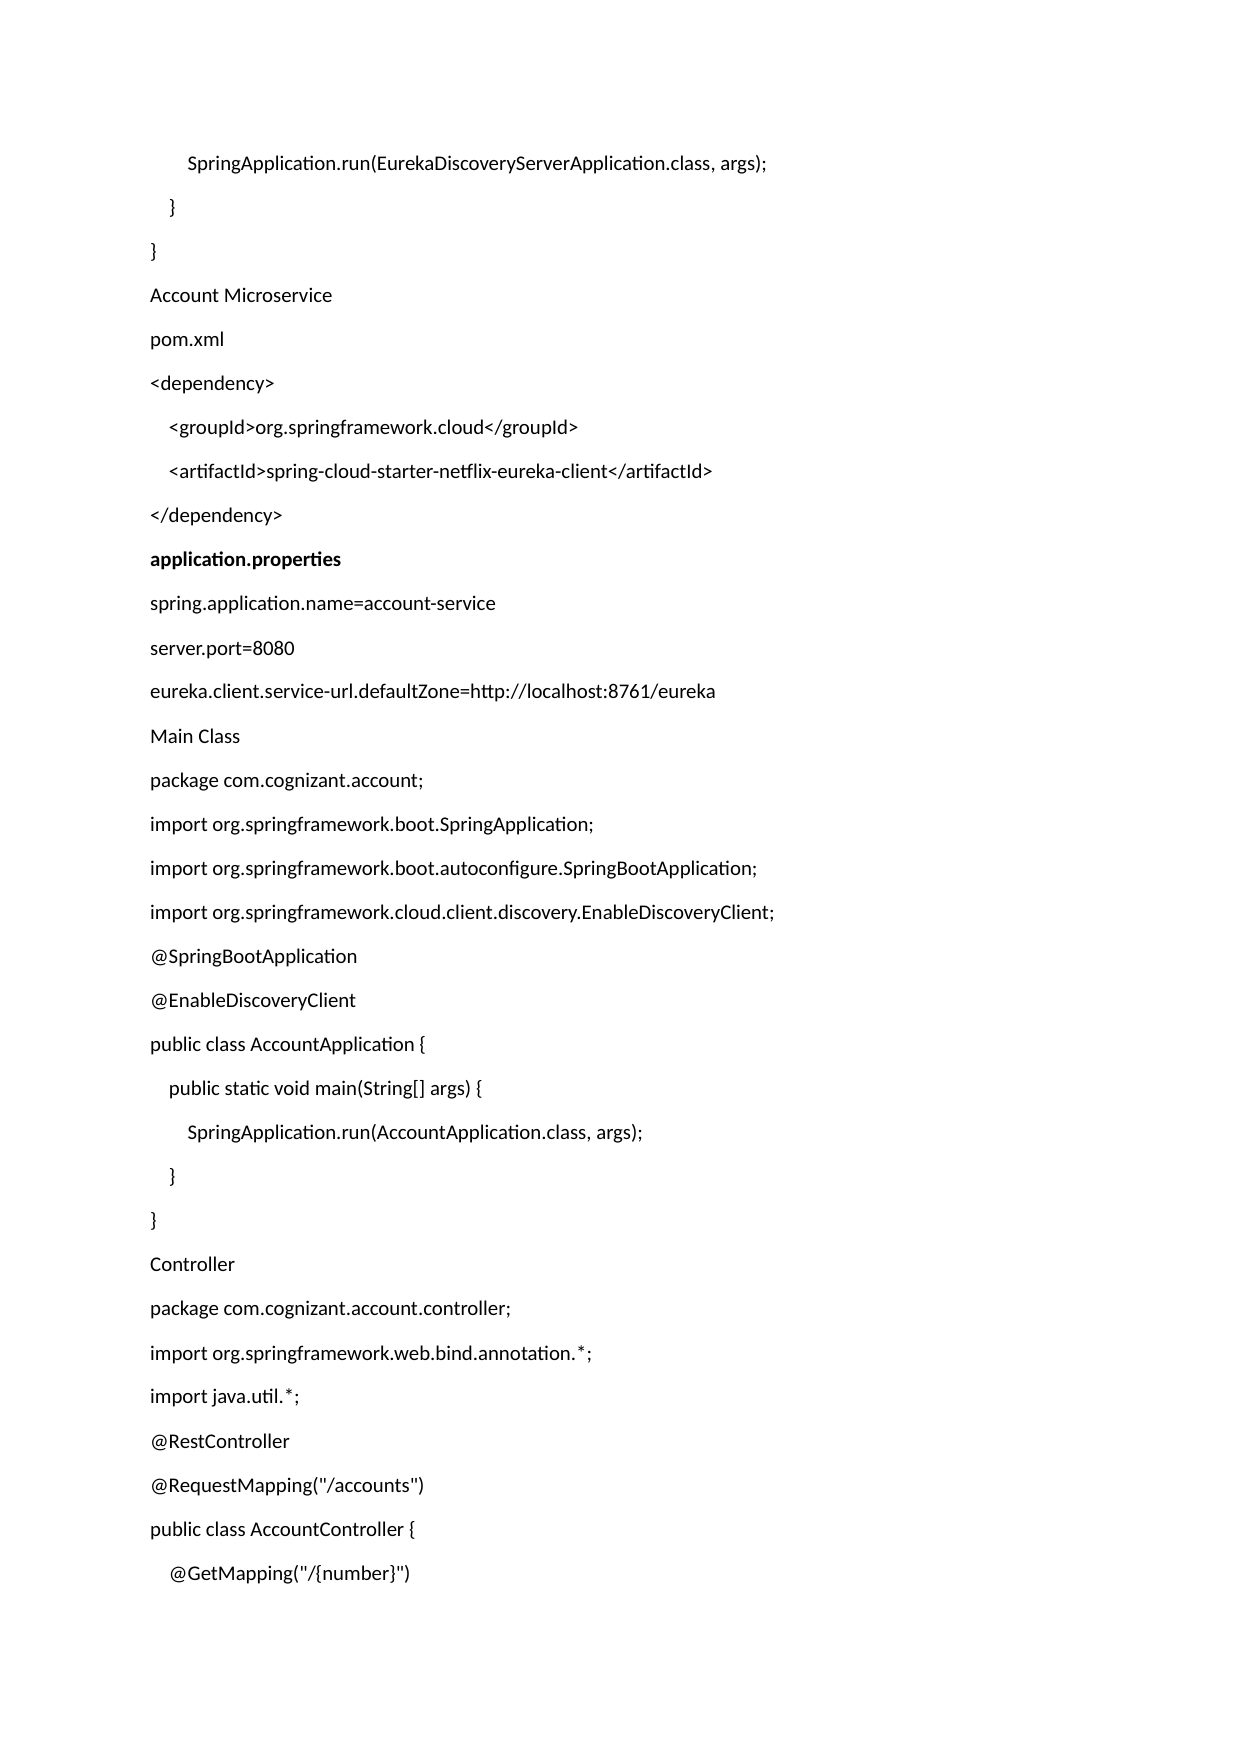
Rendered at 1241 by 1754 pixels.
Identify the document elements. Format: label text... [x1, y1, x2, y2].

text } [150, 1163, 1090, 1189]
text import org.springframework.cloud.client.discovery.EnableDiscoveryClient; [150, 899, 1090, 924]
text Main Class [150, 723, 1090, 748]
text @SpringBootApplication [150, 943, 1090, 968]
text import org.springframework.boot.SpringApplication; [150, 811, 1090, 836]
text import org.springframework.boot.autoconfigure.SpringBootApplication; [150, 855, 1090, 880]
text Controller [150, 1252, 1090, 1277]
text import org.springframework.web.bind.annotation.*; [150, 1340, 1090, 1365]
text public class AccountApplication { [150, 1031, 1090, 1057]
text } [150, 238, 1090, 263]
text package com.cognizant.account.controller; [150, 1296, 1090, 1321]
text application.properties [150, 547, 1090, 572]
text @GetMapping("/{number}") [150, 1560, 1090, 1585]
text Account Microservice [150, 282, 1090, 308]
text } [150, 194, 1090, 219]
text <artifactId>spring-cloud-starter-netflix-eureka-client</artifactId> [150, 458, 1090, 484]
text <dependency> [150, 370, 1090, 396]
text public class AccountController { [150, 1516, 1090, 1541]
text spring.application.name=account-service [150, 591, 1090, 616]
text } [150, 1207, 1090, 1233]
text pom.xml [150, 326, 1090, 352]
text @EnableDiscoveryClient [150, 987, 1090, 1013]
text import java.util.*; [150, 1384, 1090, 1409]
text package com.cognizant.account; [150, 767, 1090, 792]
text SpringApplication.run(EurekaDiscoveryServerApplication.class, args); [150, 150, 1090, 175]
text eureka.client.service-url.defaultZone=http://localhost:8761/eureka [150, 679, 1090, 704]
text public static void main(String[] args) { [150, 1075, 1090, 1101]
text @RequestMapping("/accounts") [150, 1472, 1090, 1497]
text SpringApplication.run(AccountApplication.class, args); [150, 1119, 1090, 1145]
text </dependency> [150, 502, 1090, 528]
text server.port=8080 [150, 635, 1090, 660]
text @RestController [150, 1428, 1090, 1453]
text <groupId>org.springframework.cloud</groupId> [150, 414, 1090, 440]
